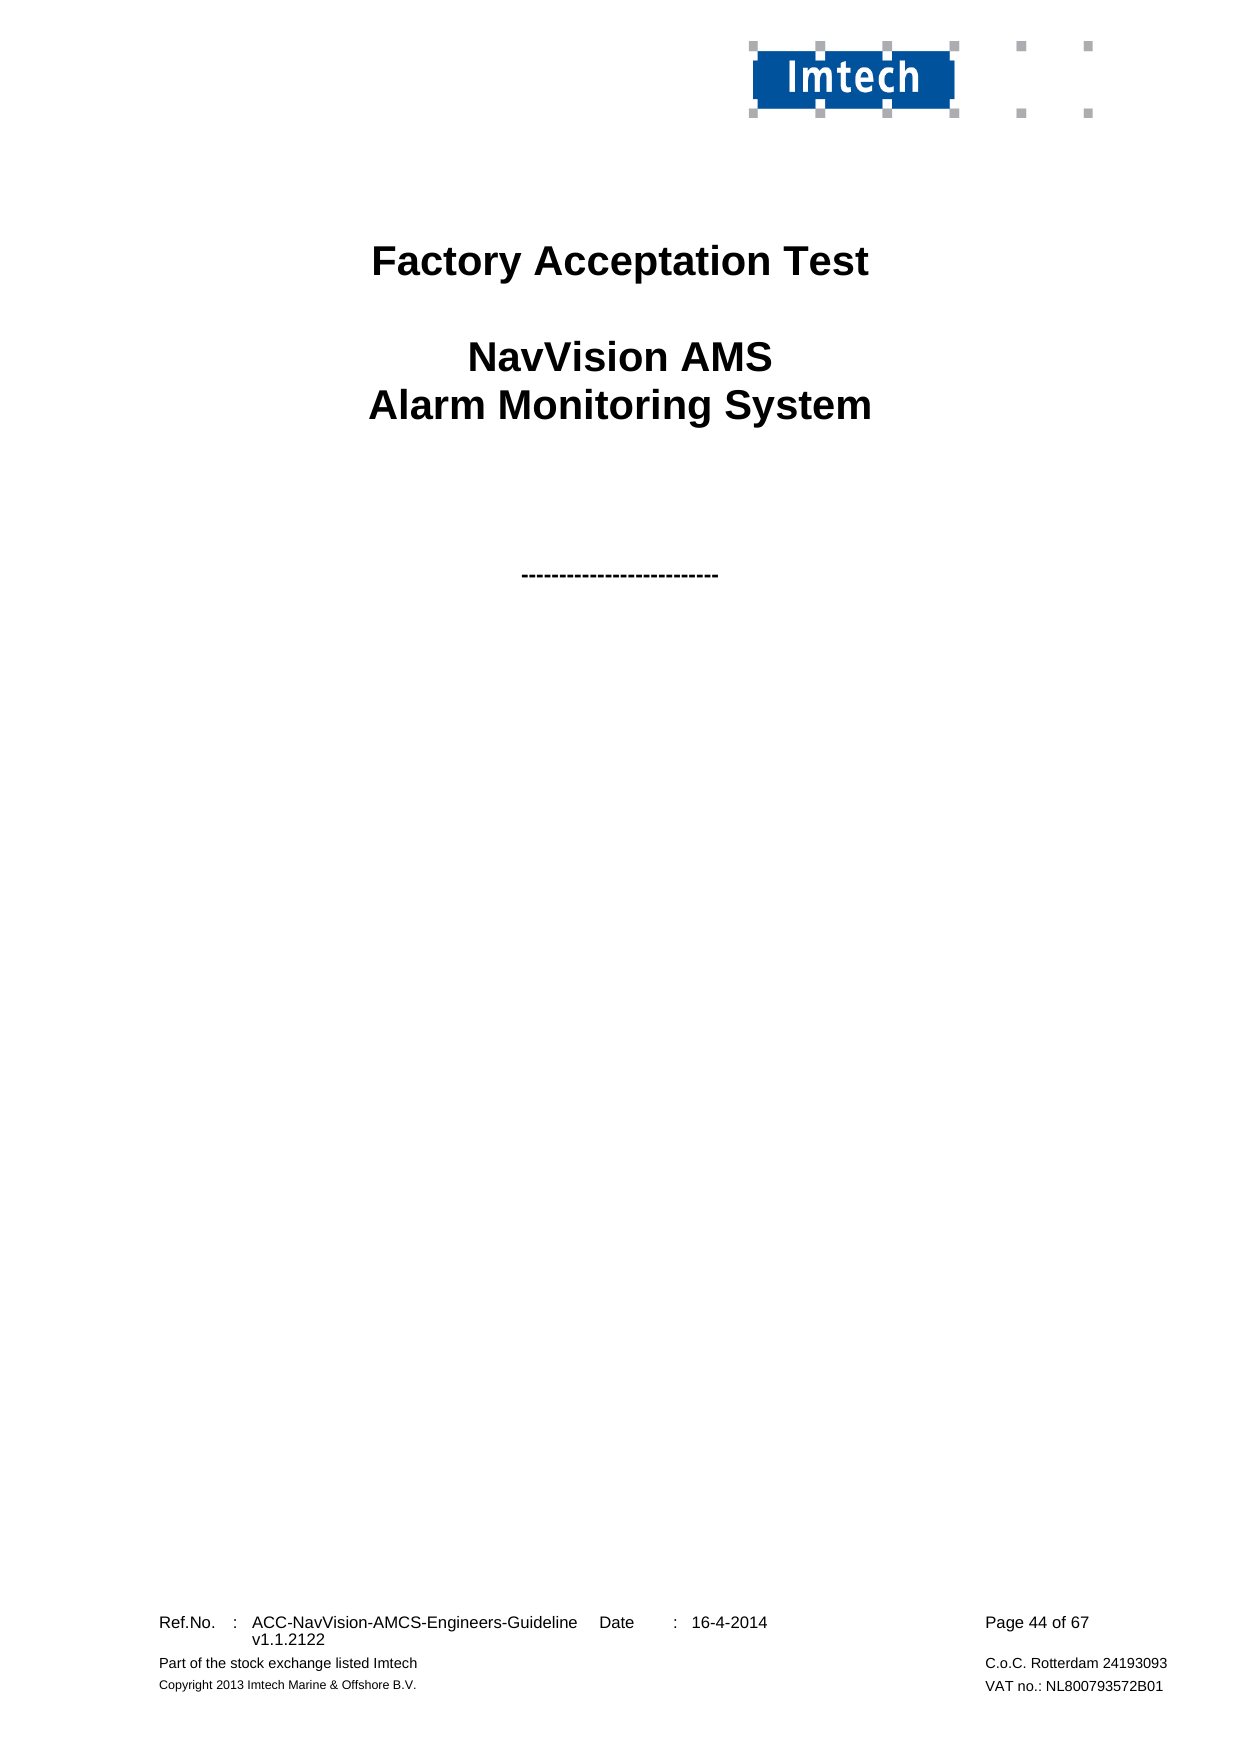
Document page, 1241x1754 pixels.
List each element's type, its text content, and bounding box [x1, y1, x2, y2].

text Alarm Monitoring System [148, 380, 1092, 428]
text NavVision AMS [148, 332, 1092, 380]
text Factory Acceptation Test [148, 236, 1092, 284]
text -------------------------- [148, 561, 1092, 587]
picture [748, 41, 1093, 118]
